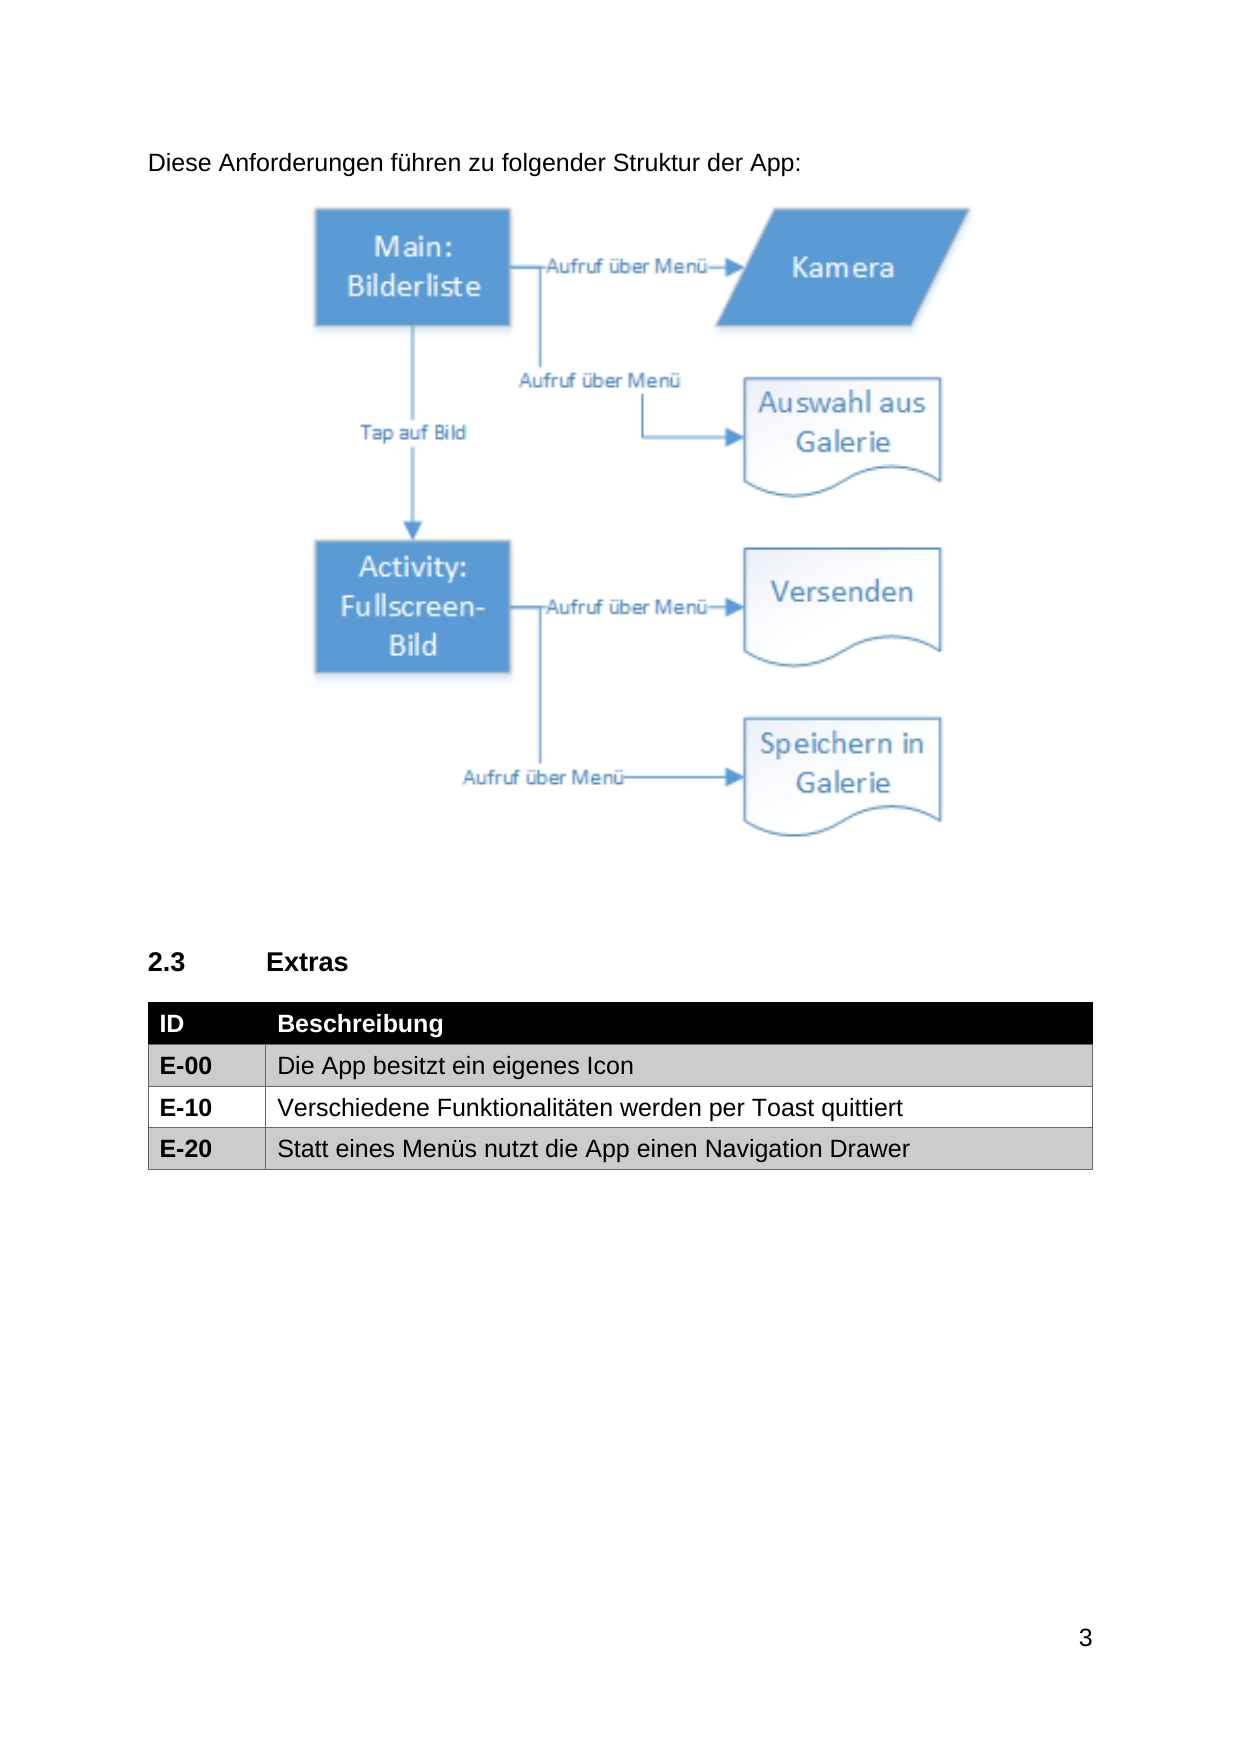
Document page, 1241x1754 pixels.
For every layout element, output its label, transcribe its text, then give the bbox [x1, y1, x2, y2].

table_cell E-10 [149, 1087, 265, 1127]
table_header ID [149, 1003, 265, 1044]
picture [305, 203, 983, 839]
text Diese Anforderungen führen zu folgender Struktur der App: [148, 148, 1093, 176]
table_cell Statt eines Menüs nutzt die App einen Navigation Drawer [266, 1128, 1092, 1169]
table_cell Die App besitzt ein eigenes Icon [266, 1045, 1092, 1086]
subtitle Extras [148, 946, 1093, 977]
table_cell E-20 [149, 1128, 265, 1169]
table_header Beschreibung [266, 1003, 1092, 1044]
table_cell Verschiedene Funktionalitäten werden per Toast quittiert [266, 1087, 1092, 1127]
table_cell E-00 [149, 1045, 265, 1086]
